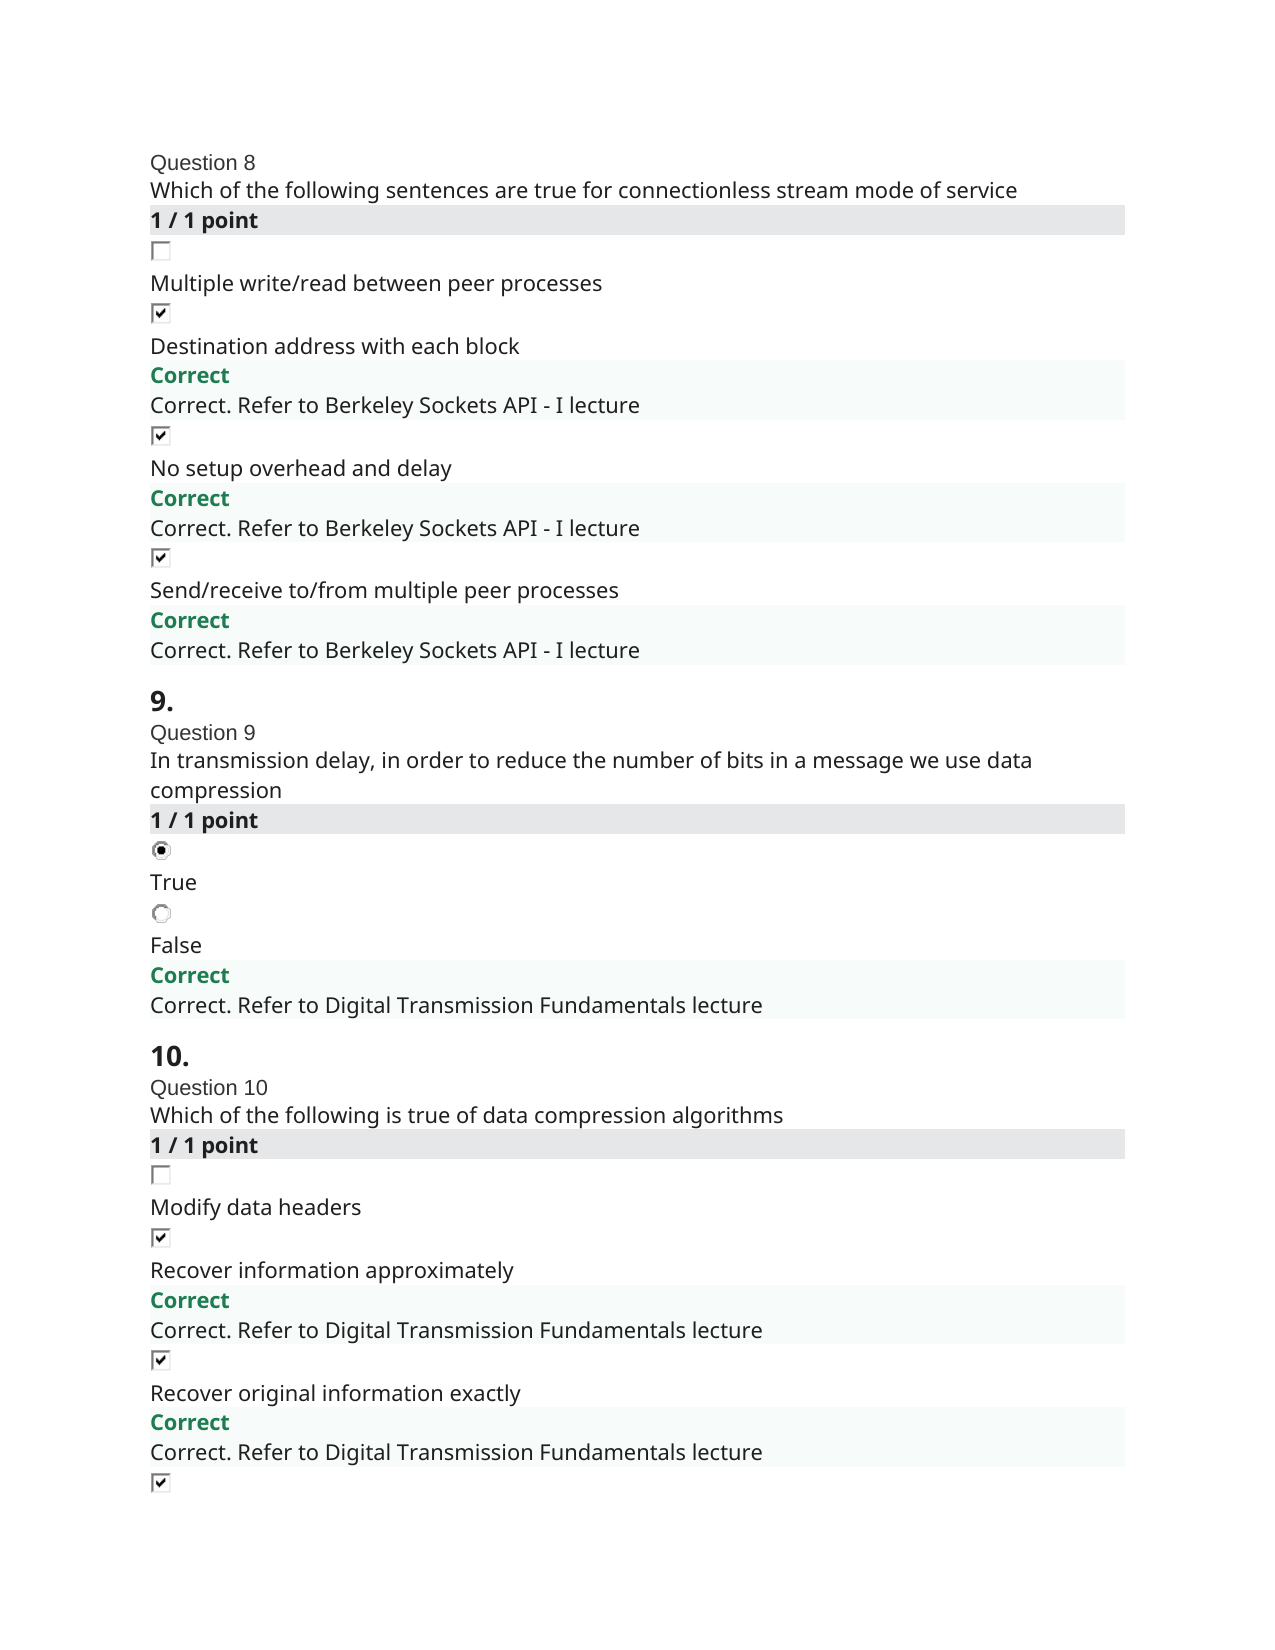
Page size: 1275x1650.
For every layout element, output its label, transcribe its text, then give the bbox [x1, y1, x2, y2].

text Correct. Refer to Berkeley Sockets API - I lecture [150, 635, 1125, 665]
text Correct [150, 605, 1125, 635]
text 1 / 1 point [150, 804, 1125, 834]
text Question 8 [150, 150, 1125, 175]
text False [150, 930, 1125, 960]
text Modify data headers [150, 1192, 1125, 1222]
text Correct [150, 360, 1125, 390]
text In transmission delay, in order to reduce the number of bits in a message we use data compression [150, 745, 1125, 804]
text Which of the following sentences are true for connectionless stream mode of service [150, 175, 1125, 205]
text Multiple write/read between peer processes [150, 268, 1125, 298]
text Send/receive to/from multiple peer processes [150, 575, 1125, 605]
text True [150, 867, 1125, 897]
text Correct [150, 483, 1125, 513]
text Which of the following is true of data compression algorithms [150, 1100, 1125, 1129]
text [150, 1315, 1125, 1344]
text Correct. Refer to Digital Transmission Fundamentals lecture [150, 990, 1125, 1019]
text Recover original information exactly [150, 1378, 1125, 1407]
text 1 / 1 point [150, 205, 1125, 235]
text 10. [150, 1036, 1125, 1074]
text Correct [150, 1407, 1125, 1437]
text No setup overhead and delay [150, 453, 1125, 483]
text 1 / 1 point [150, 1129, 1125, 1159]
text Correct. Refer to Berkeley Sockets API - I lecture [150, 390, 1125, 420]
text Question 9 [150, 720, 1125, 745]
text Question 10 [150, 1074, 1125, 1100]
text Recover information approximately [150, 1255, 1125, 1285]
text Correct [150, 960, 1125, 990]
text Correct [150, 1285, 1125, 1315]
text Correct. Refer to Berkeley Sockets API - I lecture [150, 513, 1125, 542]
text 9. [150, 681, 1125, 720]
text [150, 1437, 1125, 1467]
text Destination address with each block [150, 331, 1125, 360]
